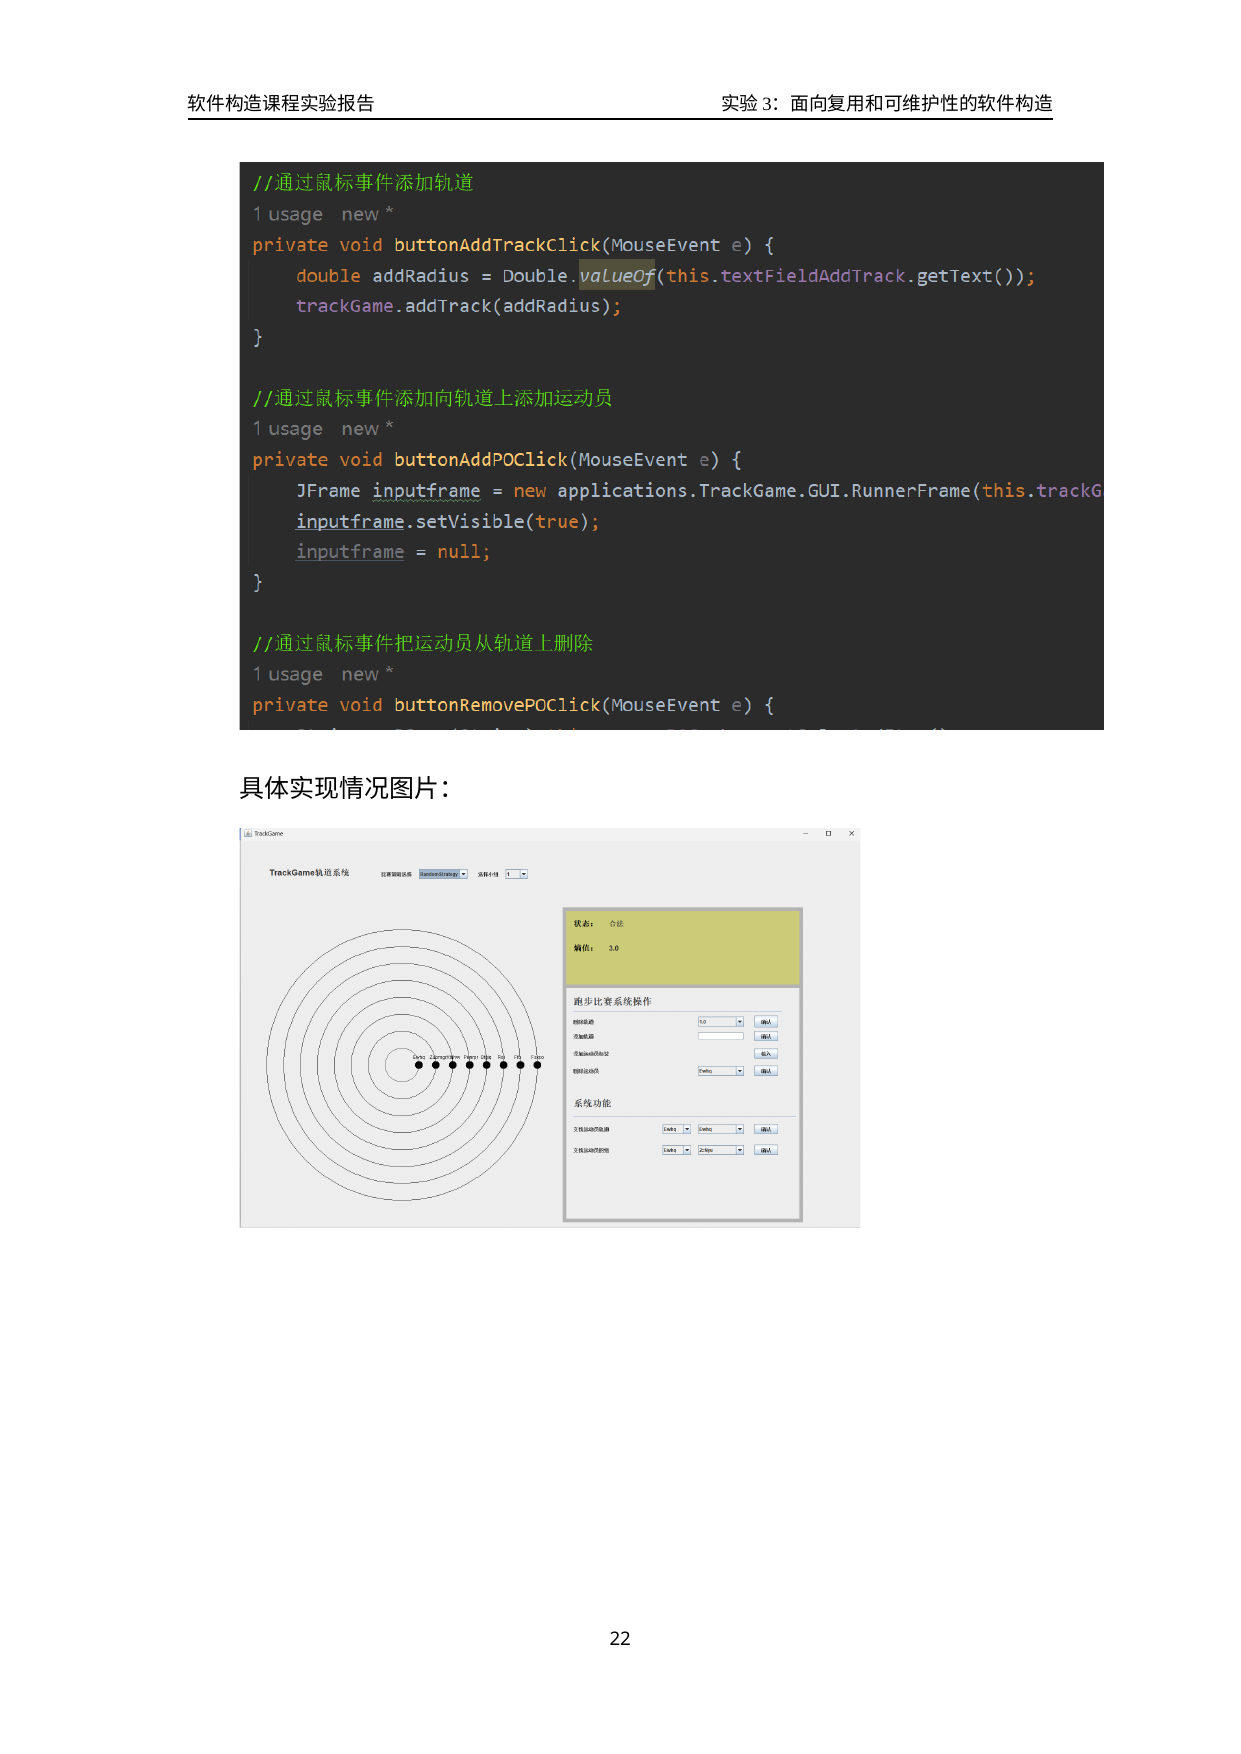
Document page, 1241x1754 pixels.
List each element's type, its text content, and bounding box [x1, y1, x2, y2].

picture [239, 828, 861, 1228]
text 具体实现情况图片： [187, 754, 1053, 819]
picture [239, 162, 1104, 730]
